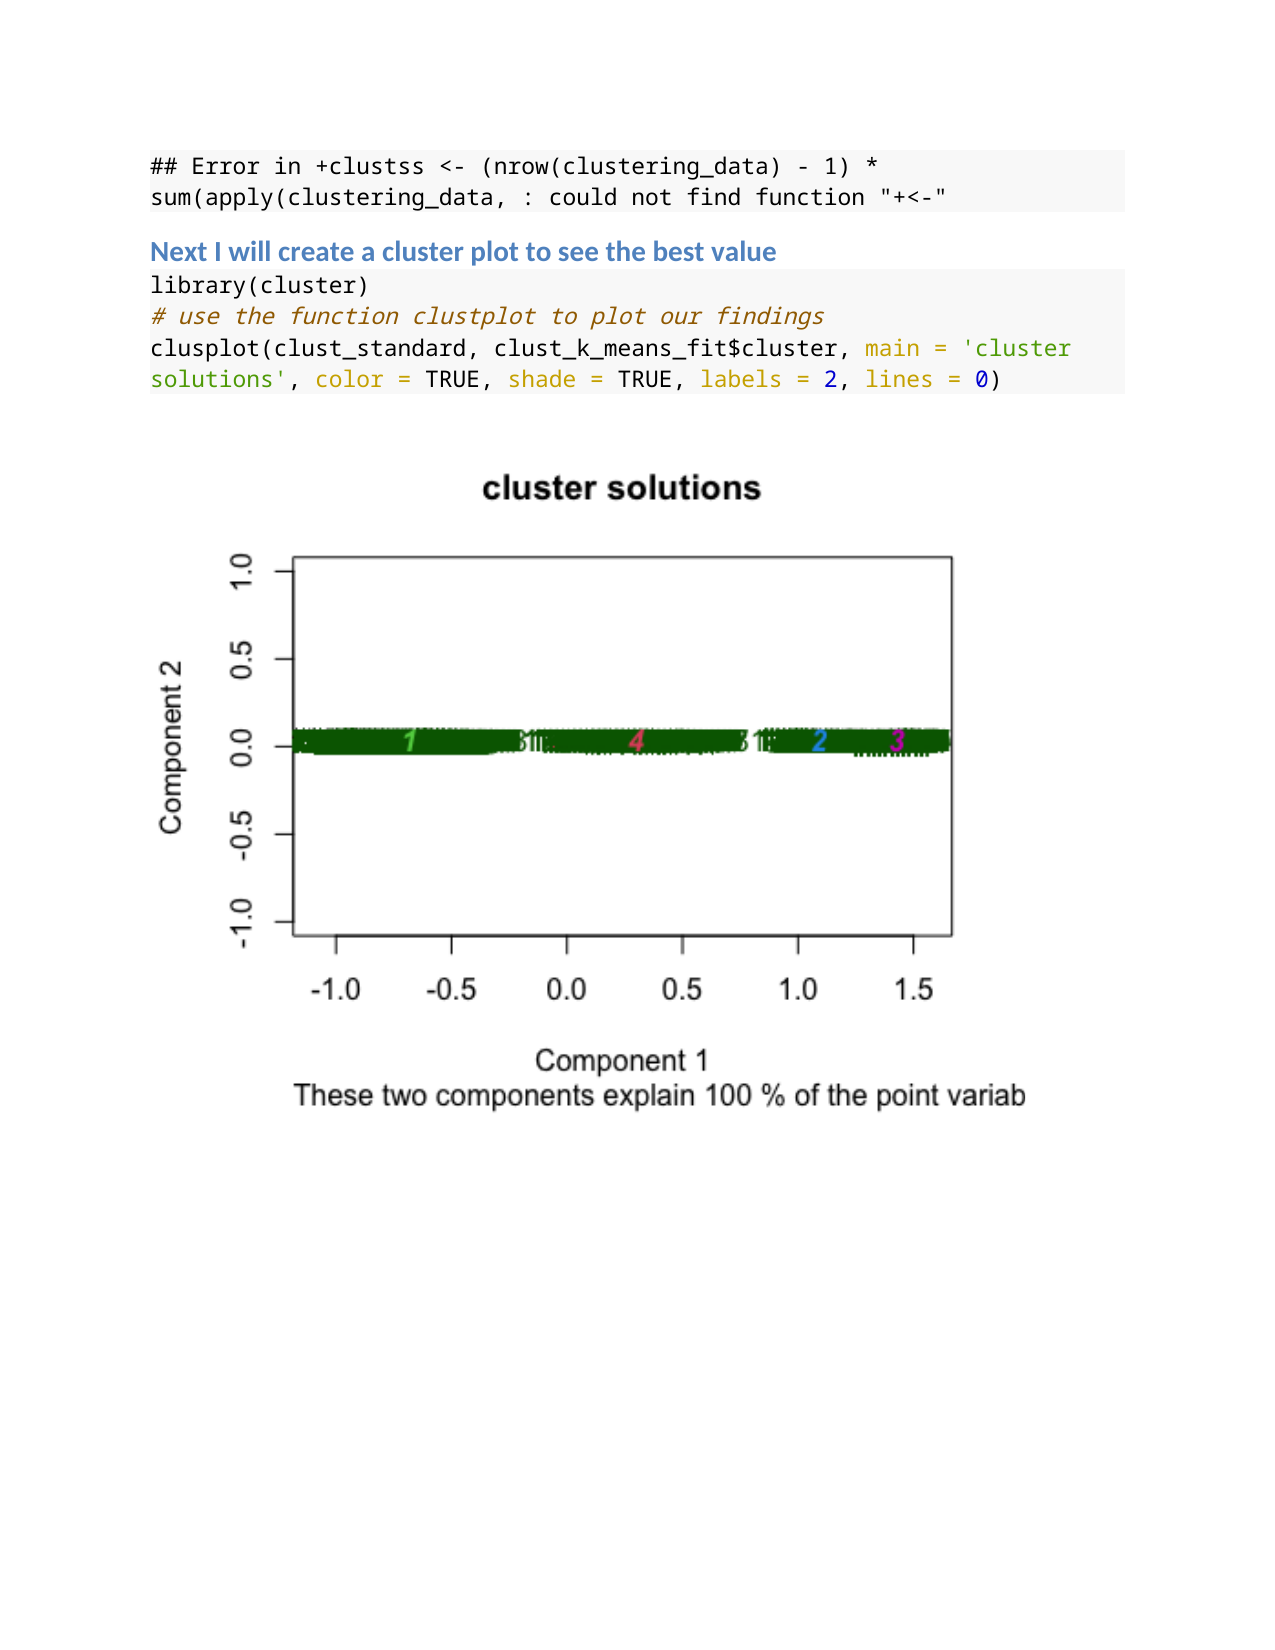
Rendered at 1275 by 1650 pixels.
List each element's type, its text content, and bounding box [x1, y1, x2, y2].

subtitle Next I will create a cluster plot to see the best value [150, 233, 1125, 269]
text ## Error in +clustss <- (nrow(clustering_data) - 1) * sum(apply(clustering_data, : could not find function "+<-" [150, 150, 1125, 212]
text library(cluster) # use the function clustplot to plot our findings clusplot(clust_standard, clust_k_means_fit$cluster, main = 'cluster solutions', color = TRUE, shade = TRUE, labels = 2, lines = 0) [370, 269, 1125, 394]
picture [150, 414, 1025, 1115]
